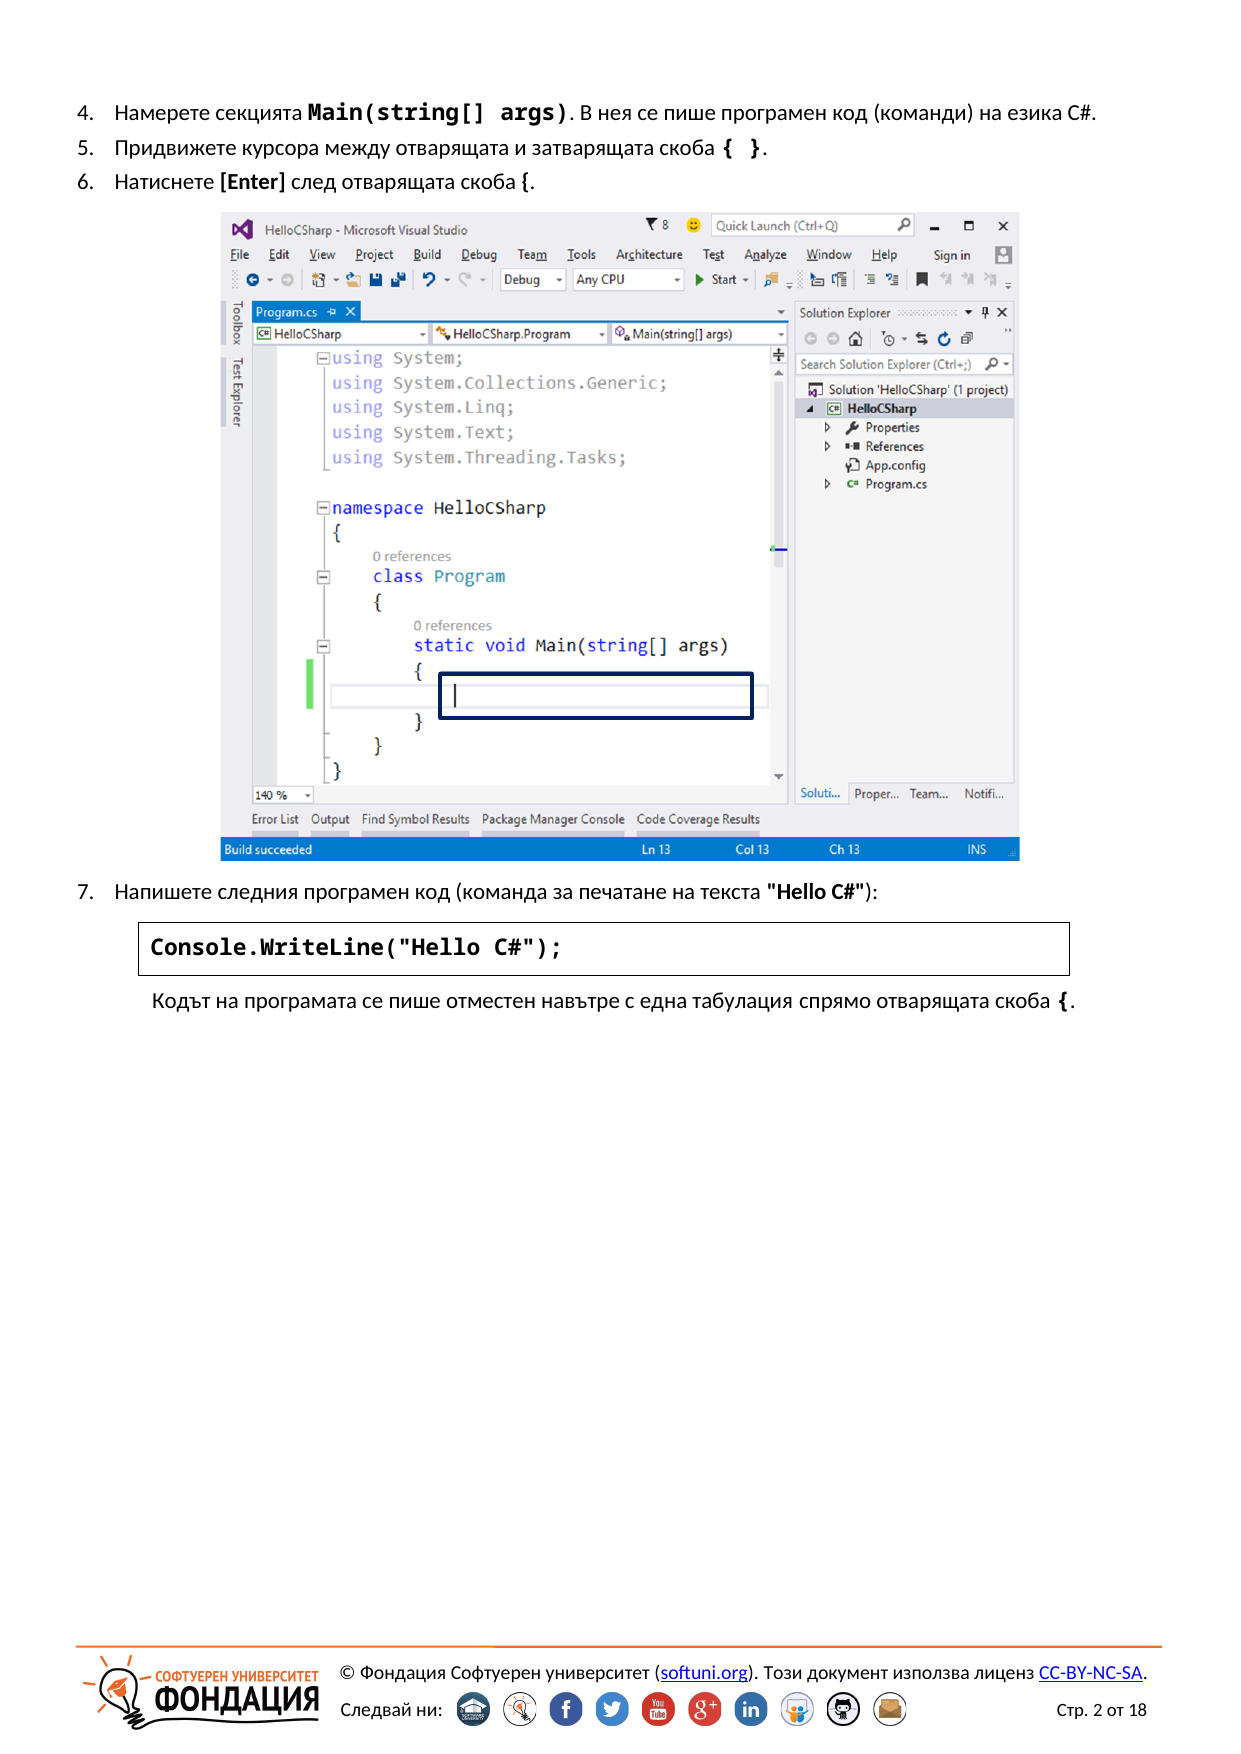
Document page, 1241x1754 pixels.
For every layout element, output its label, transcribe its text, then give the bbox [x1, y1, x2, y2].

table_header Console.WriteLine("Hello C#"); [139, 923, 1069, 975]
picture [549, 1692, 583, 1726]
list Намерете секцията Main(string[] args). В нея се пише програмен код (команди) на езика C#. [77, 95, 1163, 127]
text Кодът на програмата се пише отместен навътре с една табулация спрямо отварящата скоба {. [77, 984, 1163, 1016]
list Придвижете курсора между отварящата и затварящата скоба { }. [77, 131, 1163, 163]
picture [457, 1692, 490, 1726]
picture [734, 1692, 768, 1726]
picture [503, 1692, 537, 1726]
picture [780, 1692, 814, 1726]
list Напишете следния програмен код (команда за печатане на текста "Hello C#"): [77, 877, 1163, 905]
picture [688, 1692, 722, 1726]
picture [595, 1692, 629, 1726]
list Натиснете [Enter] след отварящата скоба {. [77, 167, 1163, 195]
picture [220, 212, 1020, 861]
picture [82, 1654, 319, 1730]
picture [642, 1692, 675, 1726]
picture [873, 1692, 907, 1726]
picture [827, 1692, 860, 1726]
